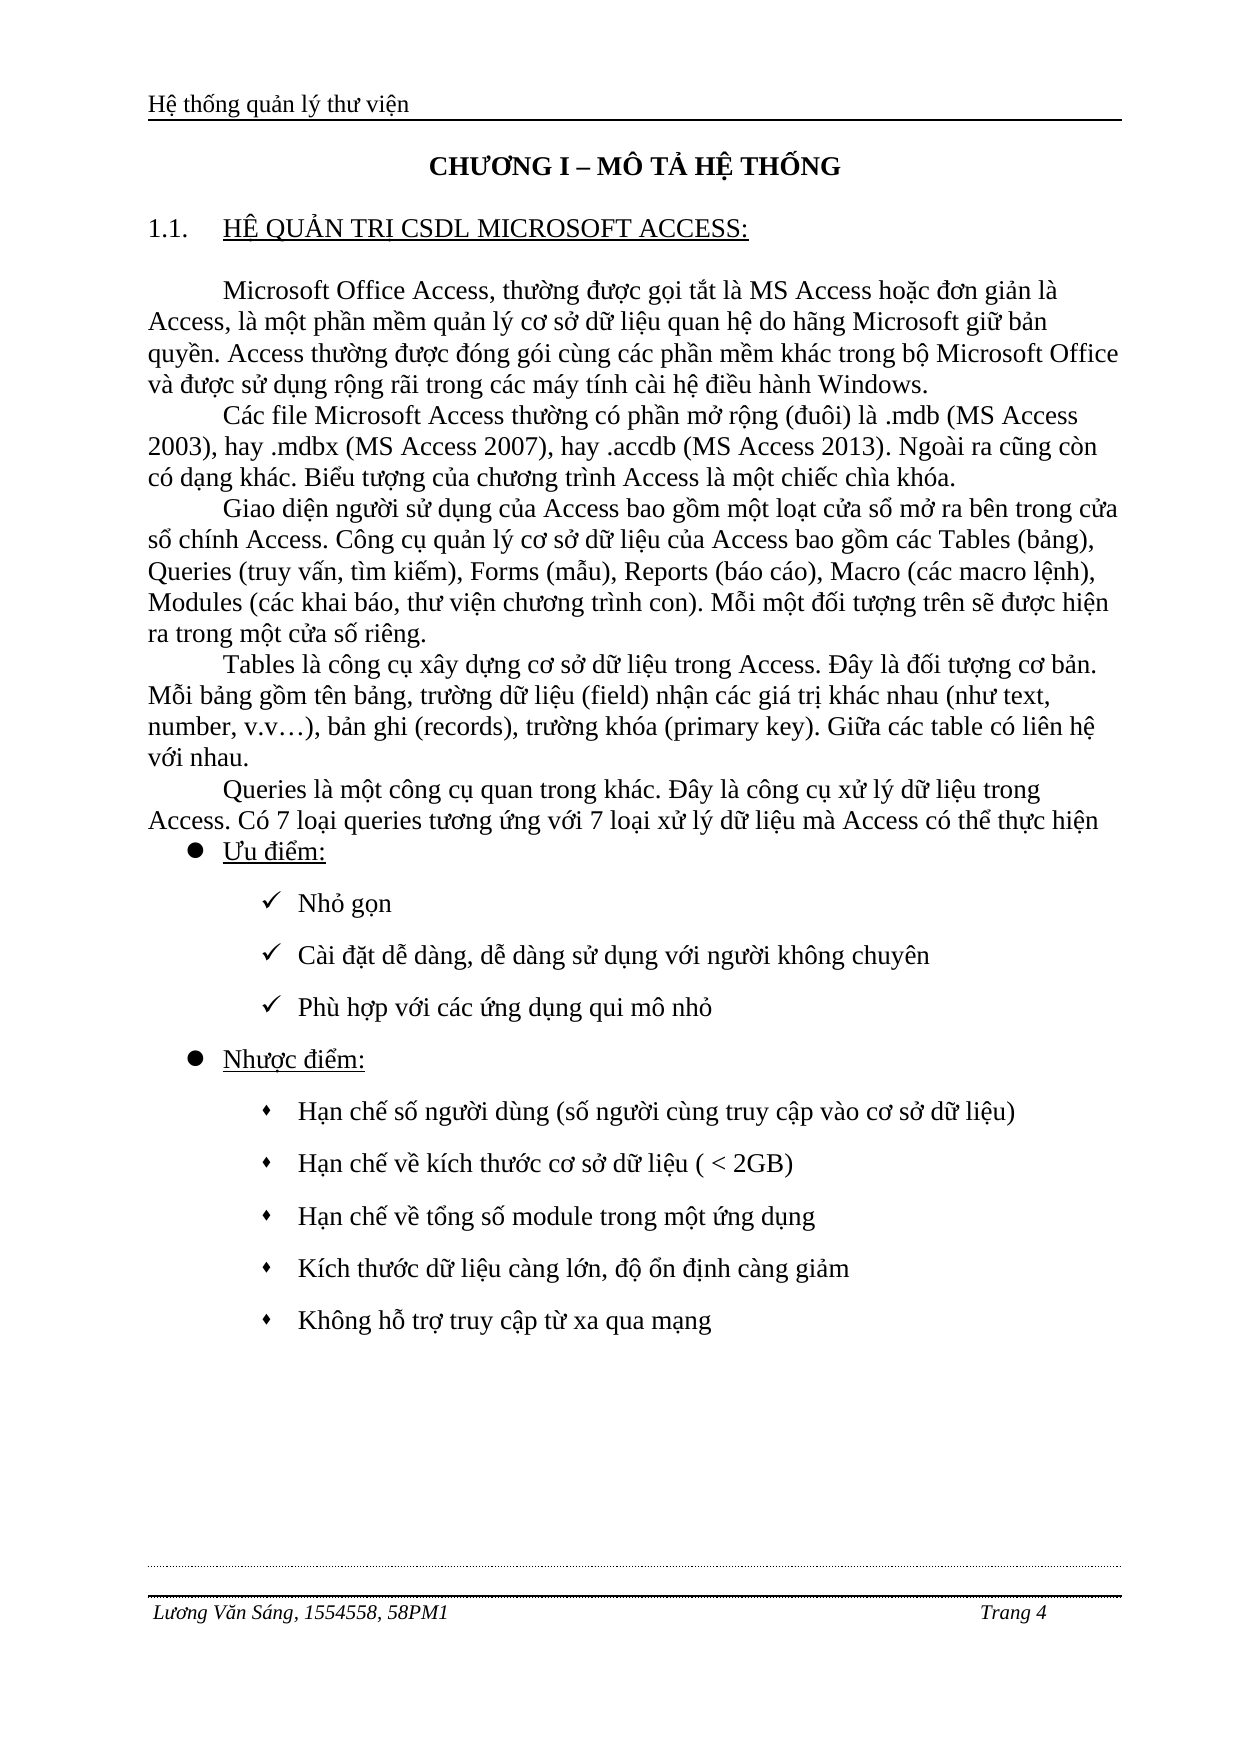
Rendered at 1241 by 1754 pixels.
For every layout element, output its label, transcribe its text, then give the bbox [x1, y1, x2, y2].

text Các file Microsoft Access thường có phần mở rộng (đuôi) là .mdb (MS Access 2003), hay .mdbx (MS Access 2007), hay .accdb (MS Access 2013). Ngoài ra cũng còn có dạng khác. Biểu tượng của chương trình Access là một chiếc chìa khóa. [148, 399, 1122, 492]
text Queries là một công cụ quan trong khác. Đây là công cụ xử lý dữ liệu trong Access. Có 7 loại queries tương ứng với 7 loại xử lý dữ liệu mà Access có thể thực hiện [148, 773, 1122, 835]
list Hạn chế về tổng số module trong một ứng dụng [260, 1199, 1122, 1231]
list Nhỏ gọn [260, 887, 1122, 918]
list HỆ QUẢN TRỊ CSDL MICROSOFT ACCESS: [148, 212, 1122, 243]
list Cài đặt dễ dàng, dễ dàng sử dụng với người không chuyên [260, 939, 1122, 970]
text Microsoft Office Access, thường được gọi tắt là MS Access hoặc đơn giản là Access, là một phần mềm quản lý cơ sở dữ liệu quan hệ do hãng Microsoft giữ bản quyền. Access thường được đóng gói cùng các phần mềm khác trong bộ Microsoft Office và được sử dụng rộng rãi trong các máy tính cài hệ điều hành Windows. [148, 274, 1122, 399]
list Hạn chế số người dùng (số người cùng truy cập vào cơ sở dữ liệu) [260, 1095, 1122, 1127]
list Phù hợp với các ứng dụng qui mô nhỏ [260, 991, 1122, 1022]
list Kích thước dữ liệu càng lớn, độ ổn định càng giảm [260, 1252, 1122, 1283]
list Ưu điểm: [185, 835, 1122, 866]
list Nhược điểm: [185, 1043, 1122, 1074]
text Tables là công cụ xây dựng cơ sở dữ liệu trong Access. Đây là đối tượng cơ bản. Mỗi bảng gồm tên bảng, trường dữ liệu (field) nhận các giá trị khác nhau (như text, number, v.v…), bản ghi (records), trường khóa (primary key). Giữa các table có liên hệ với nhau. [148, 648, 1122, 773]
list Không hỗ trợ truy cập từ xa qua mạng [260, 1304, 1122, 1335]
text Giao diện người sử dụng của Access bao gồm một loạt cửa sổ mở ra bên trong cửa sổ chính Access. Công cụ quản lý cơ sở dữ liệu của Access bao gồm các Tables (bảng), Queries (truy vấn, tìm kiếm), Forms (mẫu), Reports (báo cáo), Macro (các macro lệnh), Modules (các khai báo, thư viện chương trình con). Mỗi một đối tượng trên sẽ được hiện ra trong một cửa số riêng. [148, 492, 1122, 648]
text CHƯƠNG I – MÔ TẢ HỆ THỐNG [148, 150, 1122, 181]
list Hạn chế về kích thước cơ sở dữ liệu ( < 2GB) [260, 1147, 1122, 1179]
